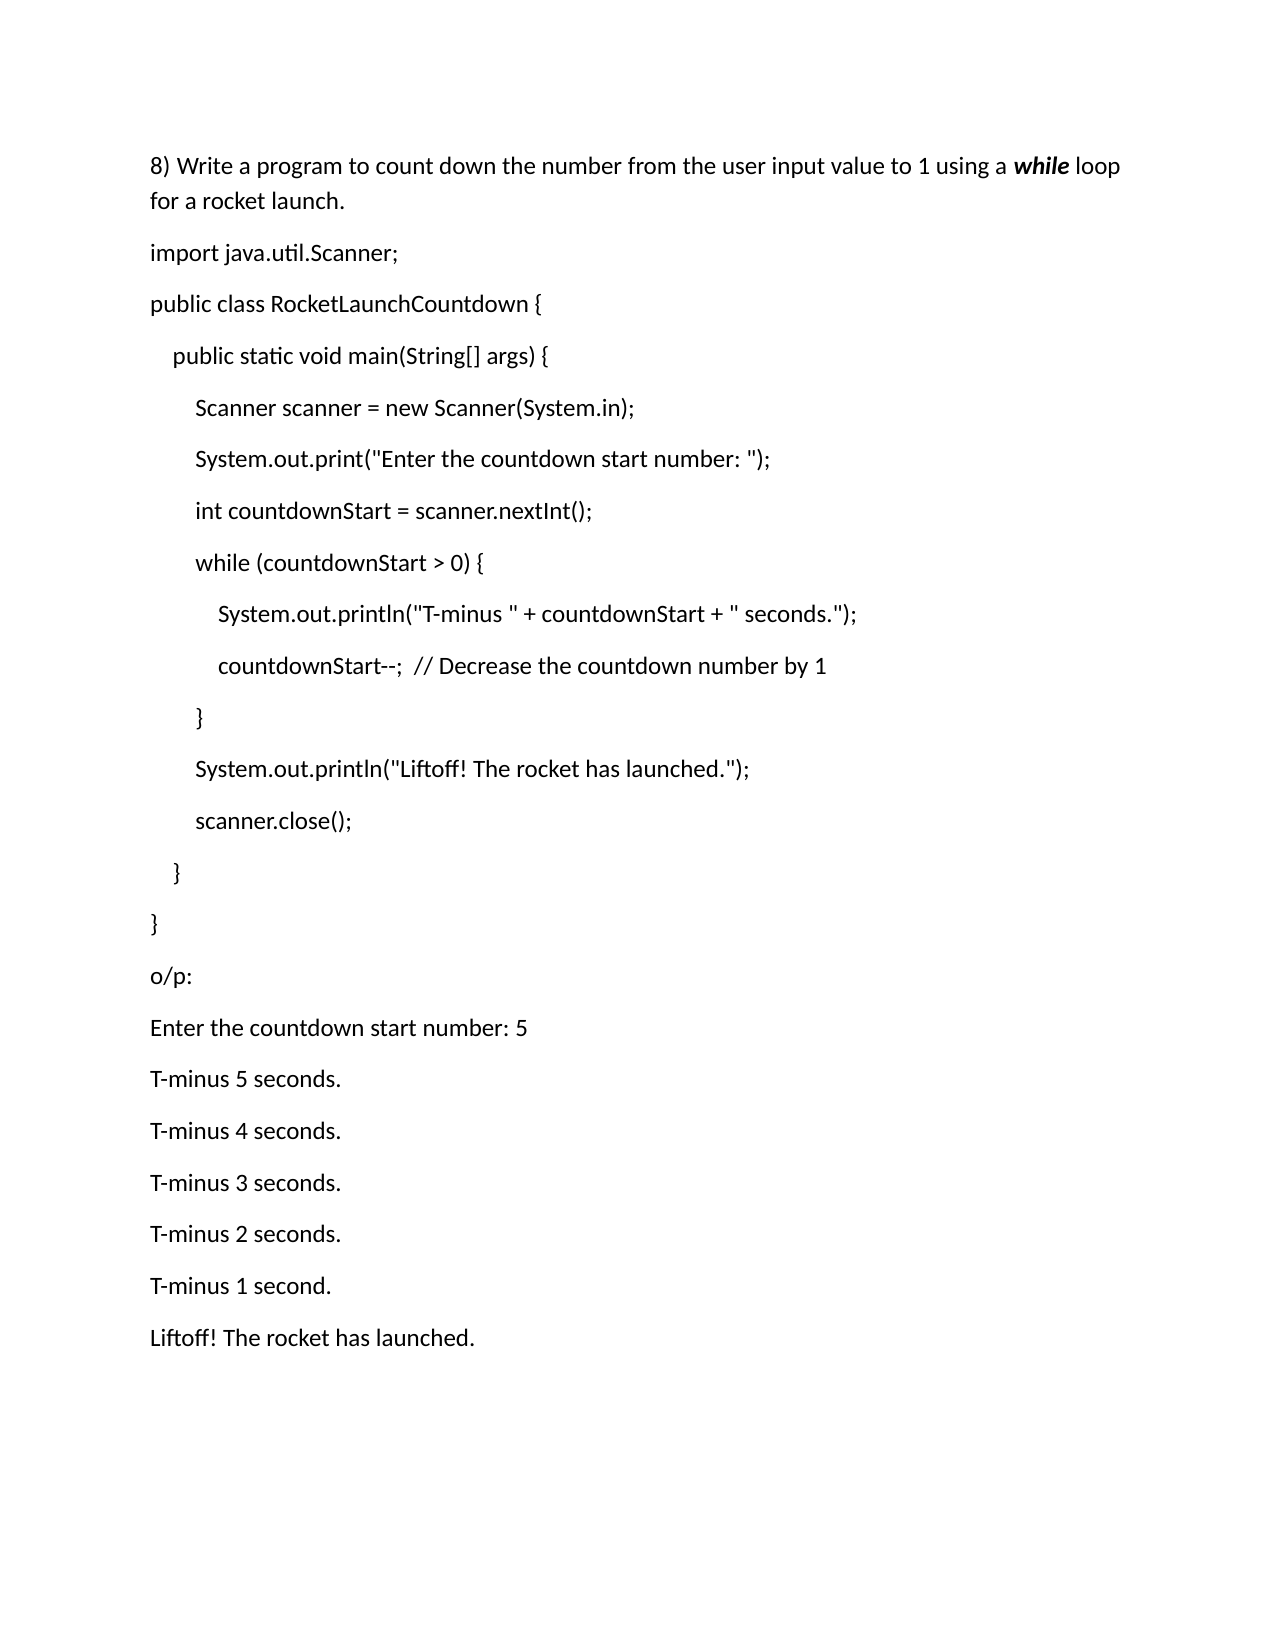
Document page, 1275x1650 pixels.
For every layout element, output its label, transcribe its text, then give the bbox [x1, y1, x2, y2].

text T-minus 5 seconds. [150, 1063, 1125, 1094]
text T-minus 3 seconds. [150, 1167, 1125, 1197]
text int countdownStart = scanner.nextInt(); [150, 495, 1125, 526]
text 8) Write a program to count down the number from the user input value to 1 using a while loop for a rocket launch. [150, 150, 1125, 216]
text } [150, 857, 1125, 887]
text Liftoff! The rocket has launched. [150, 1322, 1125, 1352]
text System.out.print("Enter the countdown start number: "); [150, 443, 1125, 474]
text countdownStart--; // Decrease the countdown number by 1 [150, 650, 1125, 681]
text while (countdownStart > 0) { [150, 547, 1125, 577]
text T-minus 4 seconds. [150, 1115, 1125, 1146]
text System.out.println("T-minus " + countdownStart + " seconds."); [150, 598, 1125, 629]
text } [150, 908, 1125, 939]
text public class RocketLaunchCountdown { [150, 288, 1125, 319]
text public static void main(String[] args) { [150, 340, 1125, 371]
text T-minus 2 seconds. [150, 1218, 1125, 1249]
text scanner.close(); [150, 805, 1125, 836]
text o/p: [150, 960, 1125, 991]
text } [150, 702, 1125, 732]
text System.out.println("Liftoff! The rocket has launched."); [150, 753, 1125, 784]
text Scanner scanner = new Scanner(System.in); [150, 392, 1125, 422]
text T-minus 1 second. [150, 1270, 1125, 1301]
text import java.util.Scanner; [150, 237, 1125, 267]
text Enter the countdown start number: 5 [150, 1012, 1125, 1042]
